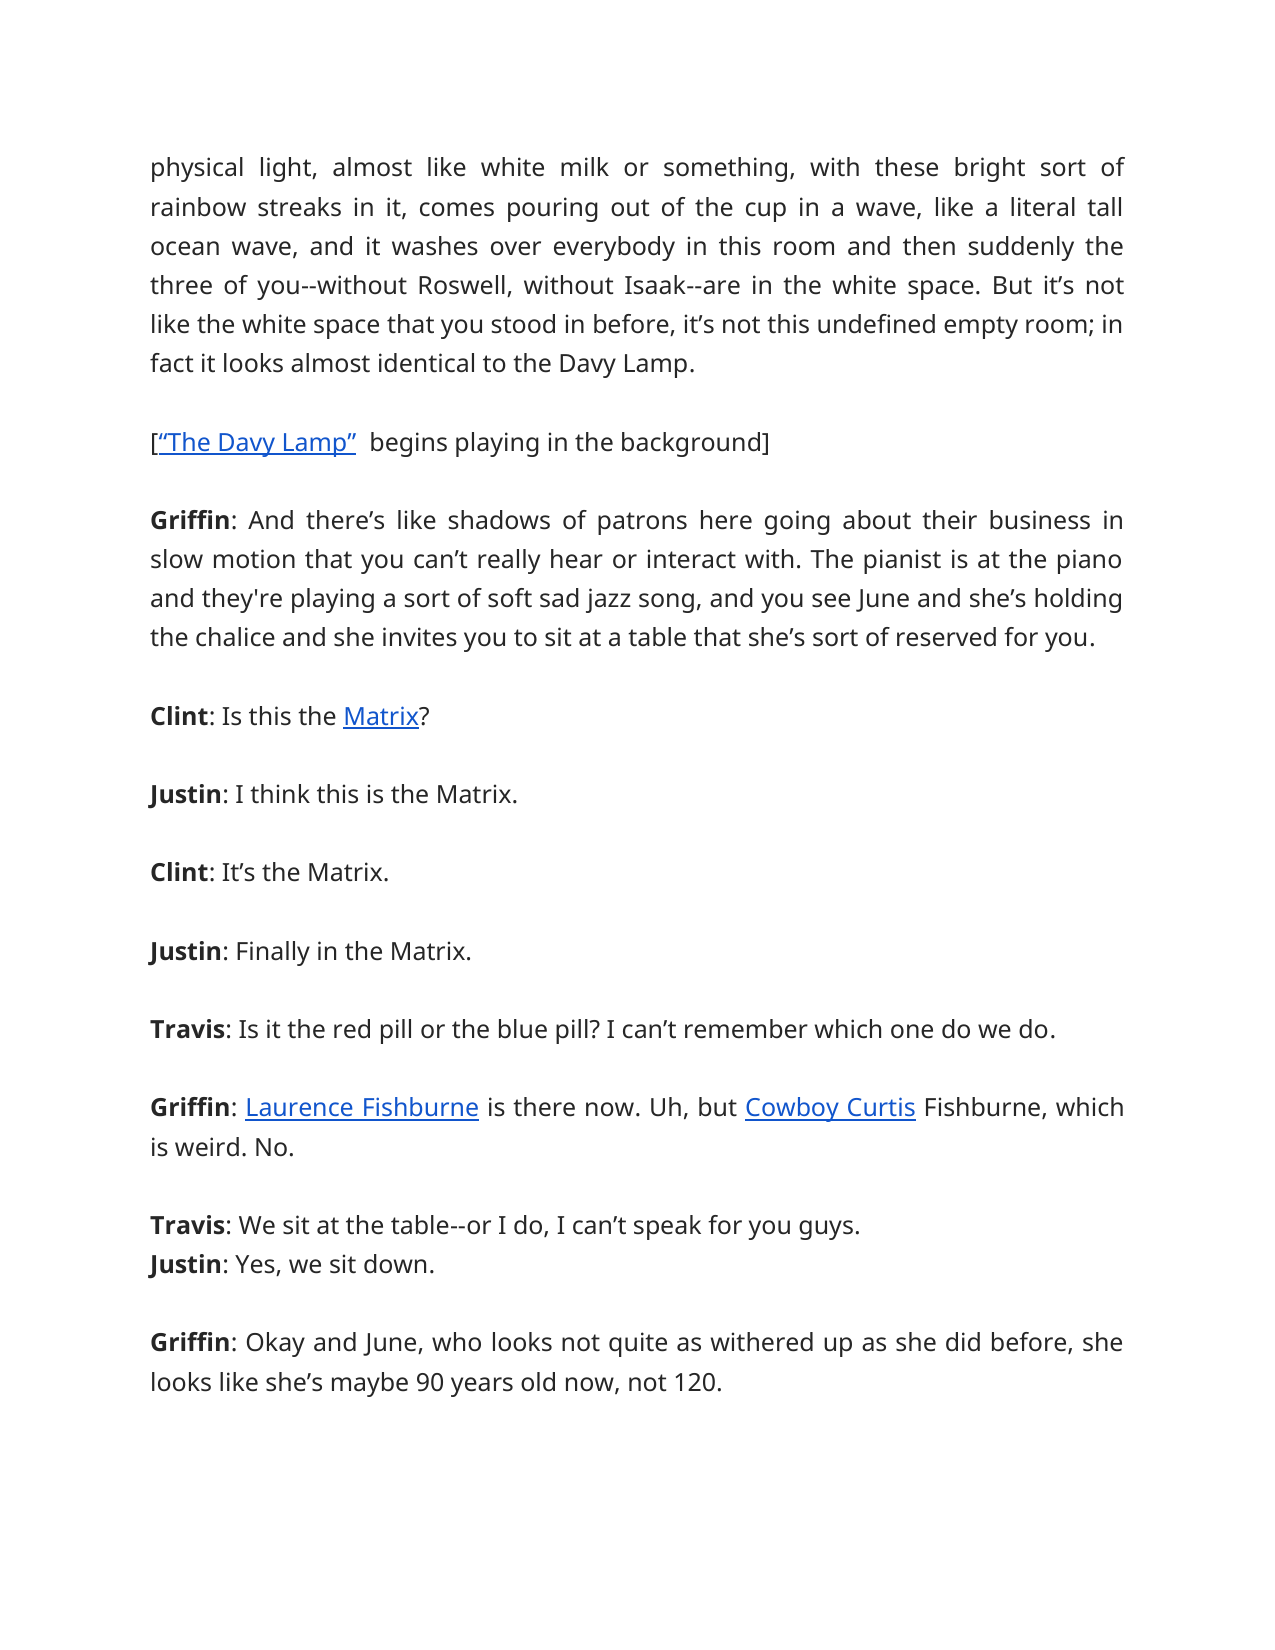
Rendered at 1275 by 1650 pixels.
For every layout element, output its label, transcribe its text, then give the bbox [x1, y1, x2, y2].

text [“The Davy Lamp” begins playing in the background] [150, 424, 1125, 458]
text Travis: We sit at the table--or I do, I can’t speak for you guys. [150, 1207, 1125, 1242]
text Justin: Finally in the Matrix. [150, 933, 1125, 967]
text Clint: Is this the Matrix? [150, 698, 1125, 732]
text Justin: Yes, we sit down. [150, 1247, 1125, 1281]
text Justin: I think this is the Matrix. [150, 777, 1125, 811]
text Griffin: Laurence Fishburne is there now. Uh, but Cowboy Curtis Fishburne, which is weird. No. [150, 1090, 1125, 1163]
text Griffin: And there’s like shadows of patrons here going about their business in slow motion that you can’t really hear or interact with. The pianist is at the piano and they're playing a sort of soft sad jazz song, and you see June and she’s holding the chalice and she invites you to sit at a table that she’s sort of reserved for you. [150, 502, 1125, 654]
text Griffin: Okay and June, who looks not quite as withered up as she did before, she looks like she’s maybe 90 years old now, not 120. [150, 1325, 1125, 1398]
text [150, 150, 1125, 380]
text Clint: It’s the Matrix. [150, 855, 1125, 889]
text Travis: Is it the red pill or the blue pill? I can’t remember which one do we do. [150, 1012, 1125, 1046]
